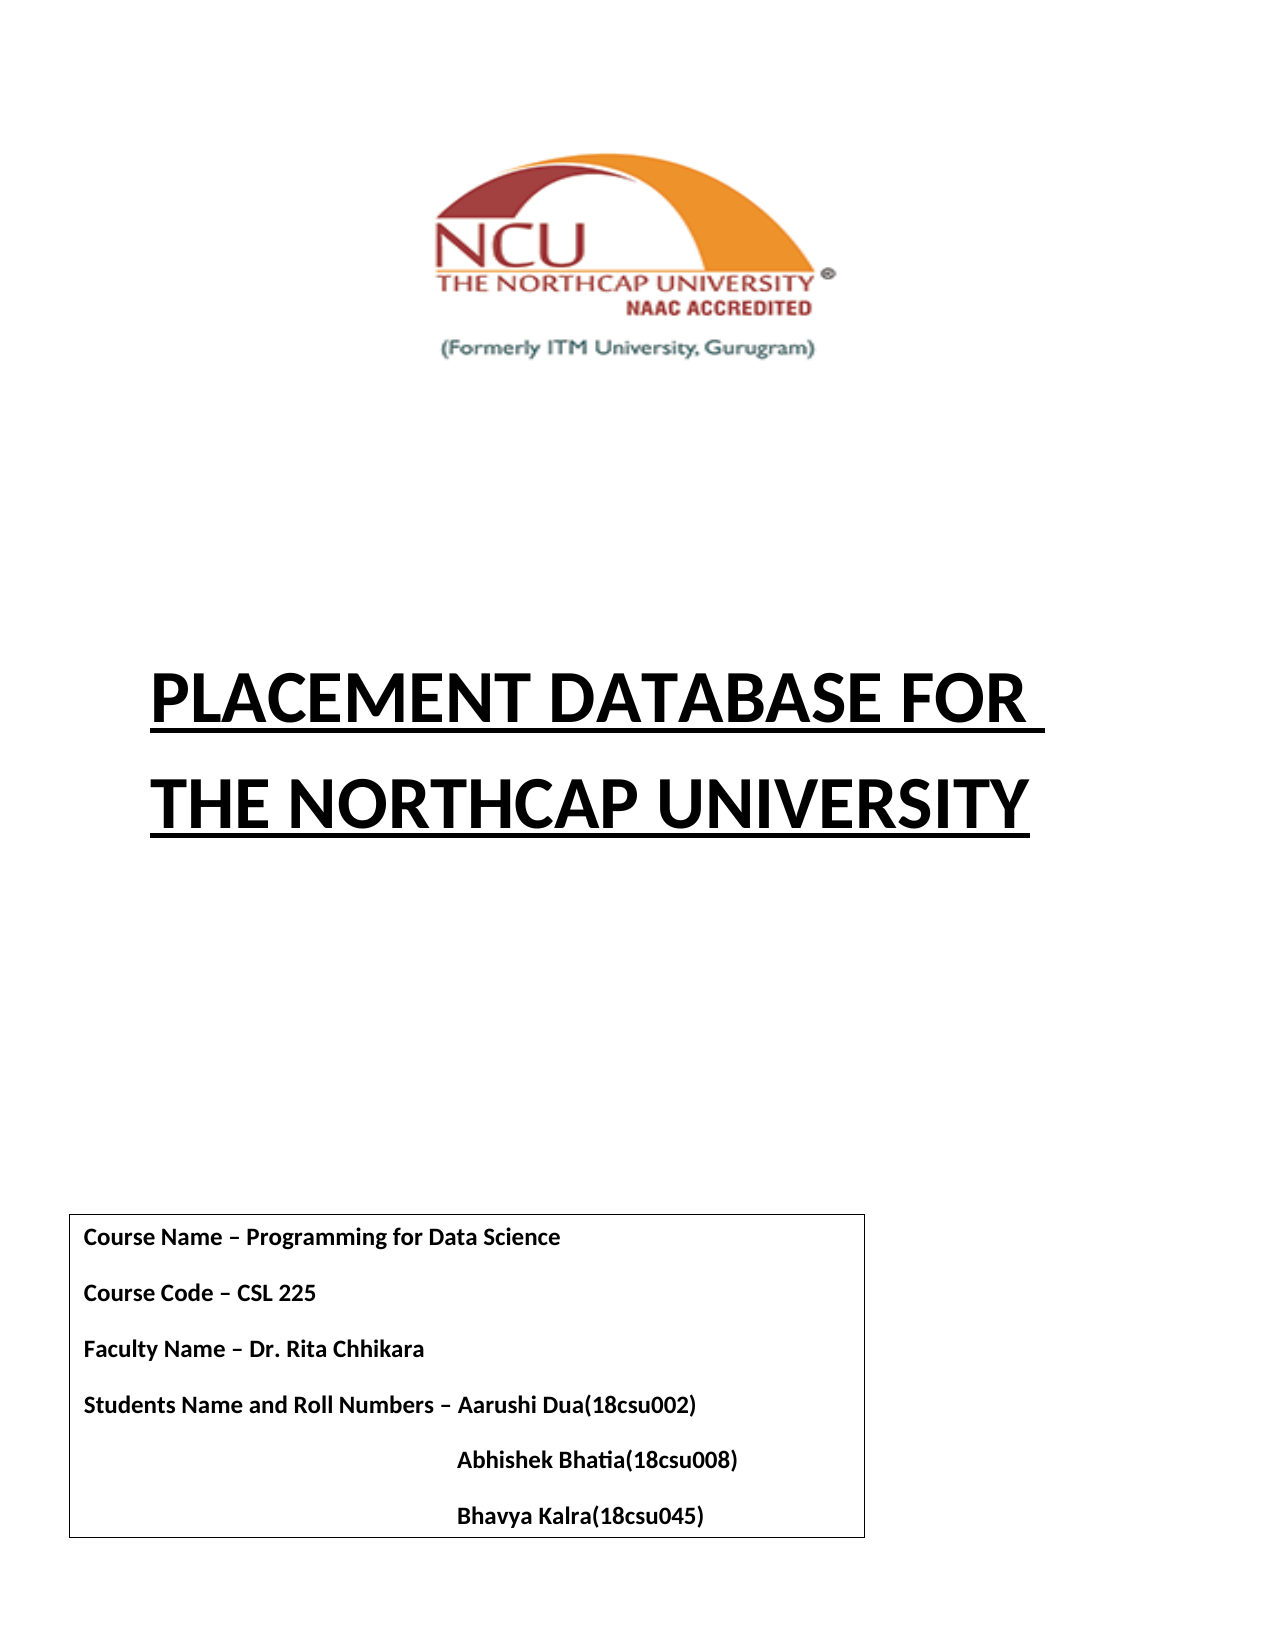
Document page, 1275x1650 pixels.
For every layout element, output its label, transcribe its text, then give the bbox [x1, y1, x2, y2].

text PLACEMENT DATABASE FOR THE NORTHCAP UNIVERSITY [150, 650, 1125, 847]
picture [387, 150, 888, 364]
